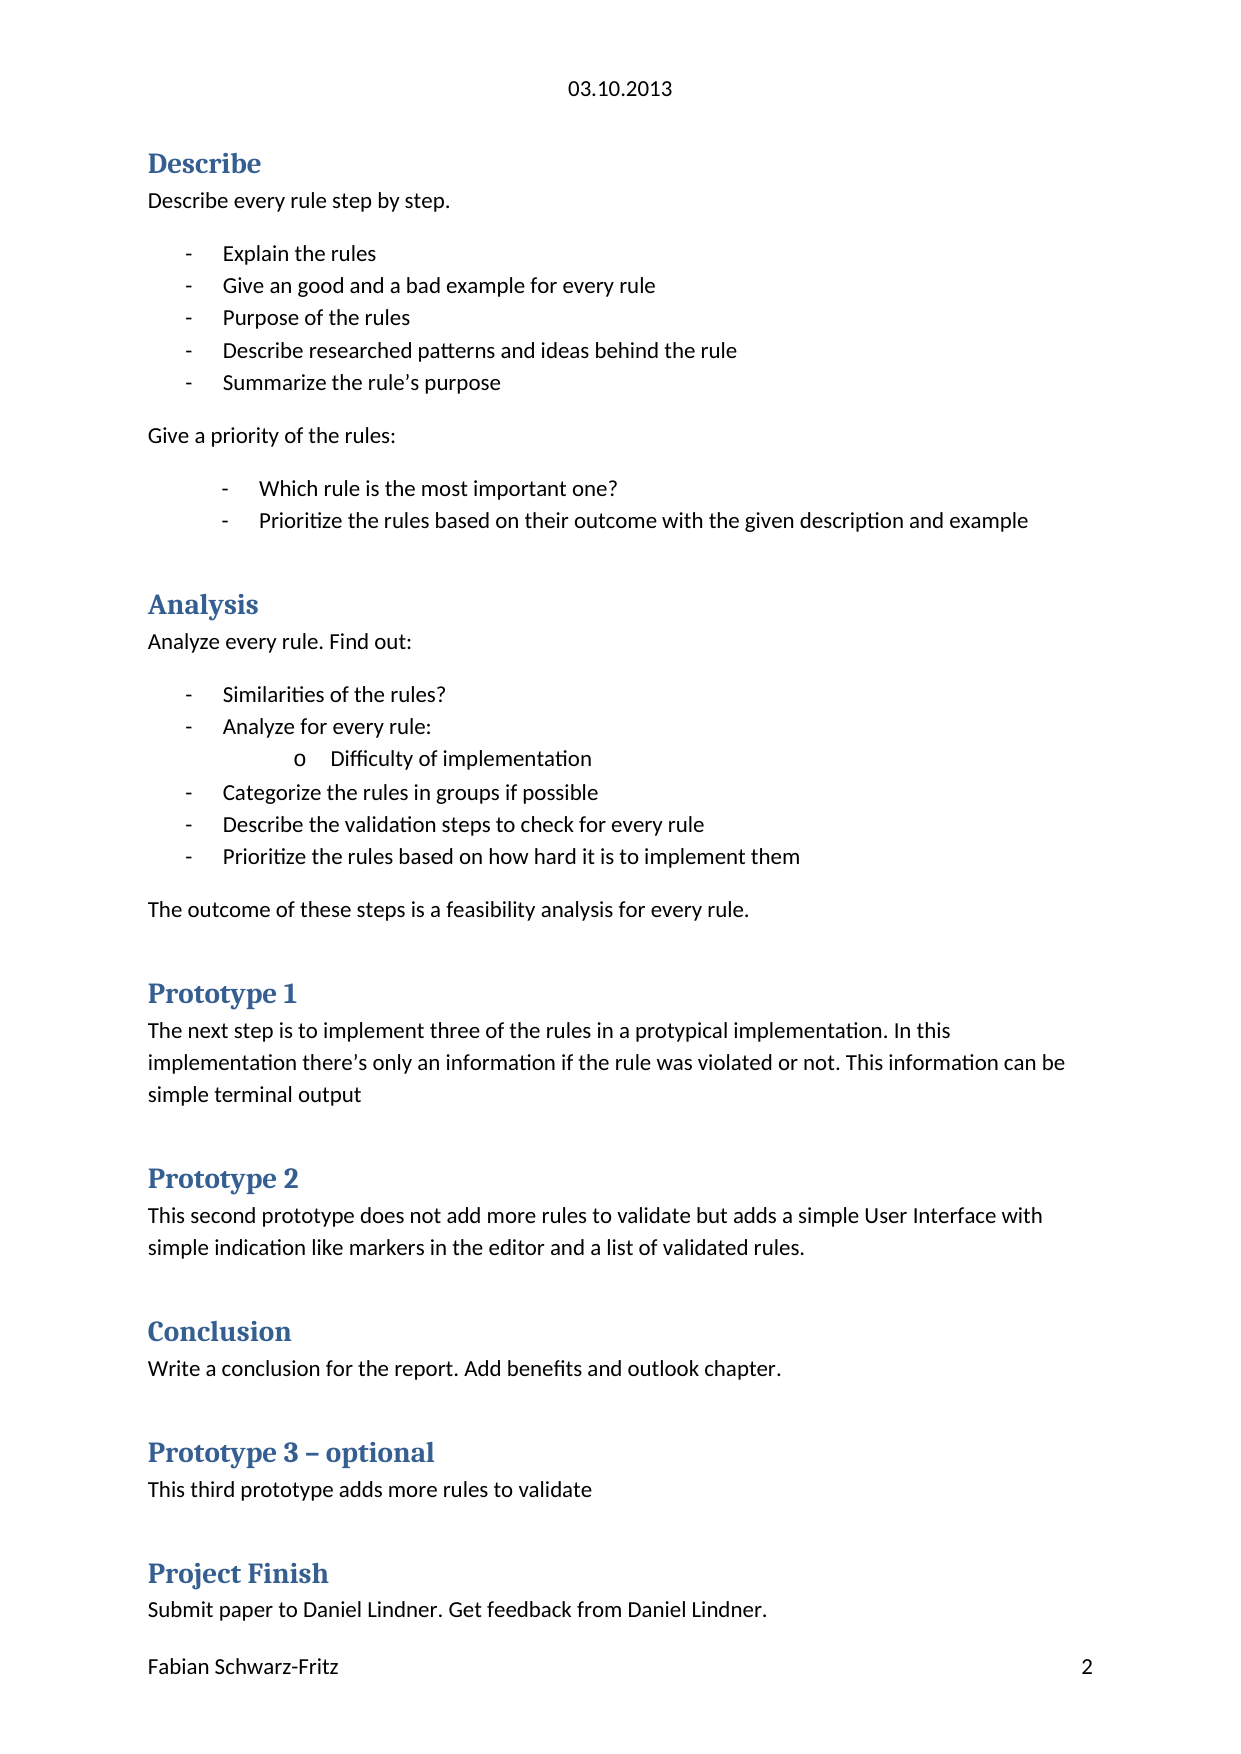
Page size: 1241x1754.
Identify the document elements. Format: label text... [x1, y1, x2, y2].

list Describe researched patterns and ideas behind the rule [185, 336, 1093, 364]
subtitle Conclusion [148, 1315, 1093, 1349]
text Write a conclusion for the report. Add benefits and outlook chapter. [148, 1354, 1093, 1382]
text Describe every rule step by step. [148, 186, 1093, 214]
subtitle Prototype 1 [148, 977, 1093, 1011]
text The outcome of these steps is a feasibility analysis for every rule. [148, 895, 1093, 923]
list Describe the validation steps to check for every rule [185, 810, 1093, 838]
text Submit paper to Daniel Lindner. Get feedback from Daniel Lindner. [148, 1595, 1093, 1623]
subtitle Describe [148, 148, 1093, 181]
text This second prototype does not add more rules to validate but adds a simple User Interface with simple indication like markers in the editor and a list of validated rules. [148, 1201, 1093, 1261]
list Summarize the rule’s purpose [185, 368, 1093, 396]
list Prioritize the rules based on their outcome with the given description and example [221, 506, 1093, 534]
list Explain the rules [185, 239, 1093, 267]
list Purpose of the rules [185, 303, 1093, 332]
list Prioritize the rules based on how hard it is to implement them [185, 842, 1093, 870]
list Categorize the rules in groups if possible [185, 778, 1093, 806]
text Analyze every rule. Find out: [148, 627, 1093, 655]
list Difficulty of implementation [293, 744, 1093, 773]
list Similarities of the rules? [185, 680, 1093, 708]
list Give an good and a bad example for every rule [185, 271, 1093, 299]
text The next step is to implement three of the rules in a protypical implementation. In this implementation there’s only an information if the rule was violated or not. This information can be simple terminal output [148, 1016, 1093, 1108]
list Which rule is the most important one? [221, 474, 1093, 502]
text This third prototype adds more rules to validate [148, 1475, 1093, 1503]
subtitle Prototype 2 [148, 1162, 1093, 1196]
subtitle Project Finish [148, 1557, 1093, 1590]
subtitle Analysis [148, 588, 1093, 622]
subtitle Prototype 3 – optional [148, 1436, 1093, 1470]
text Give a priority of the rules: [148, 421, 1093, 449]
list Analyze for every rule: [185, 712, 1093, 740]
